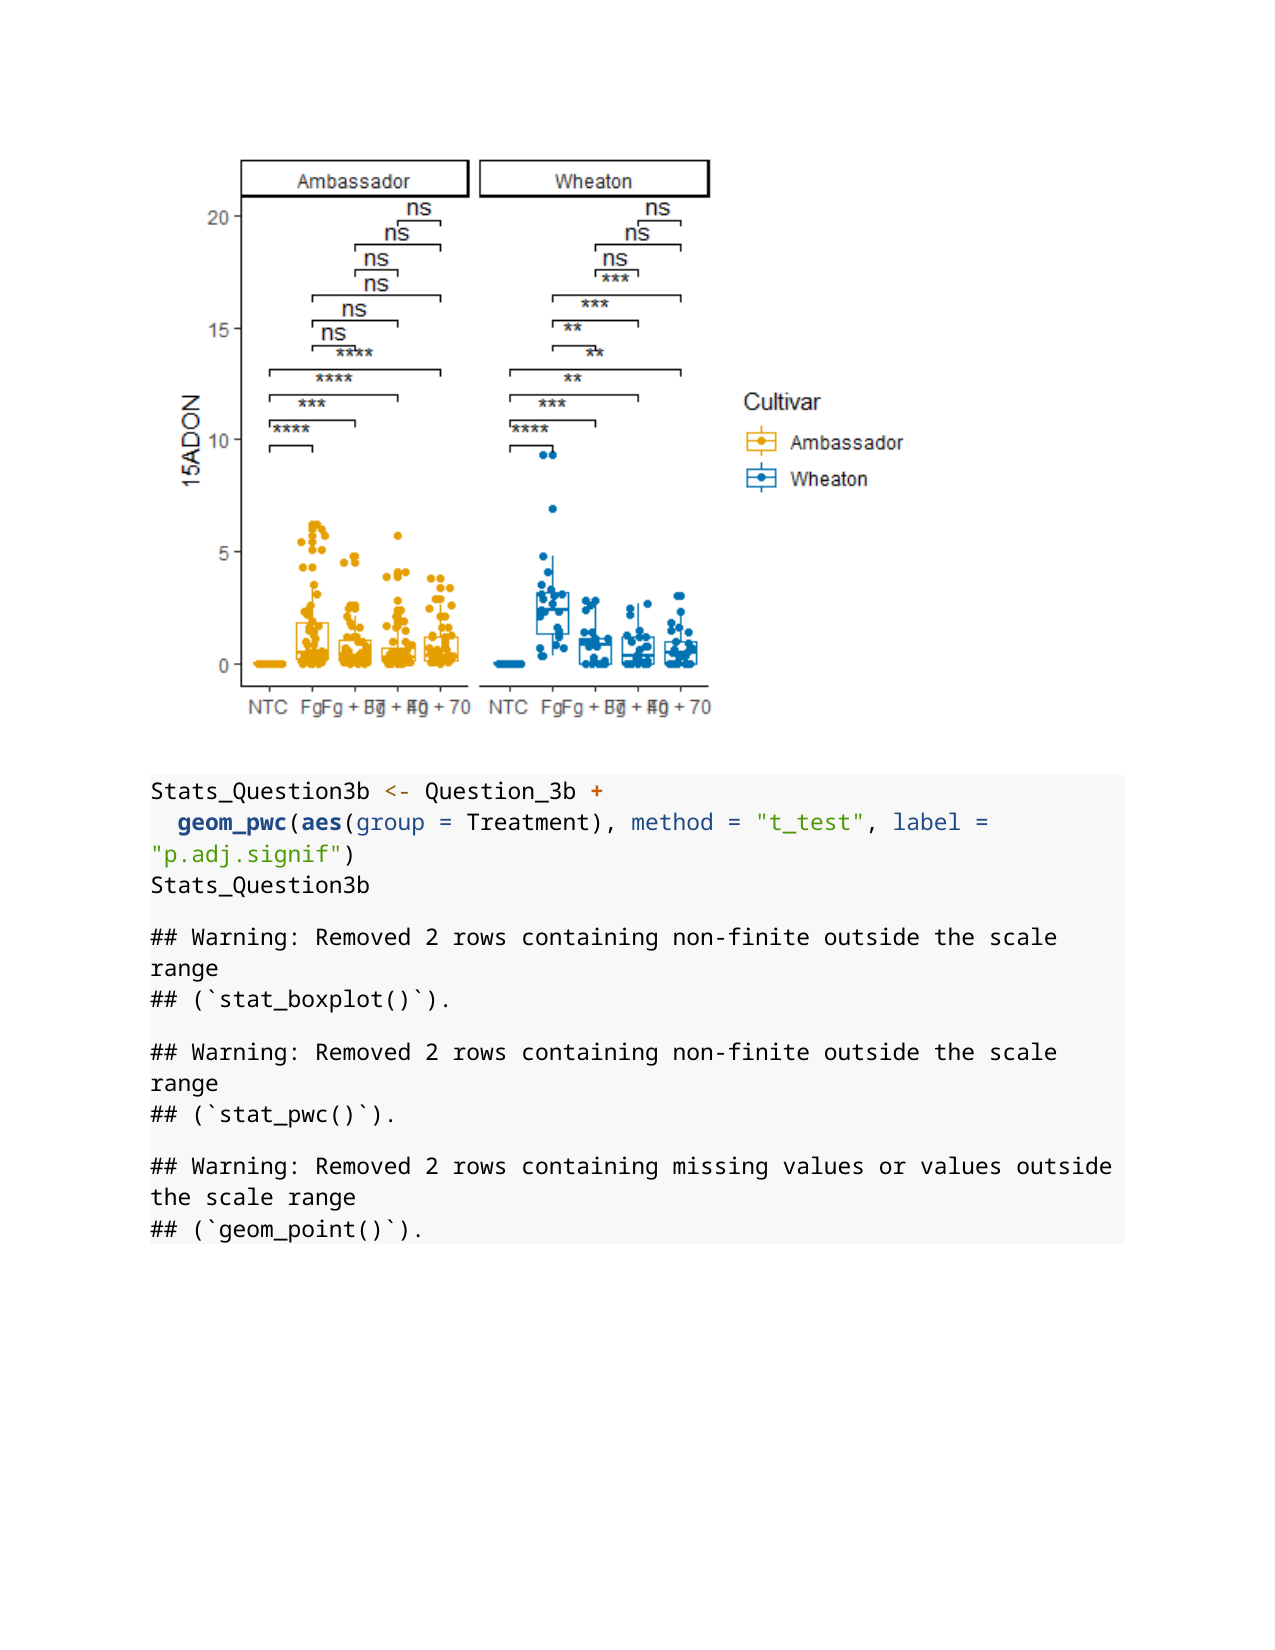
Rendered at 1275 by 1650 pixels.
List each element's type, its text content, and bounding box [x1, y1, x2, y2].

text ## Warning: Removed 2 rows containing non-finite outside the scale range ## (`stat_pwc()`). [150, 1036, 1125, 1129]
text Stats_Question3b <- Question_3b + geom_pwc(aes(group = Treatment), method = "t_test", label = "p.adj.signif") Stats_Question3b [356, 775, 1125, 900]
text ## Warning: Removed 2 rows containing non-finite outside the scale range ## (`stat_boxplot()`). [150, 921, 1125, 1015]
picture [168, 150, 927, 757]
text ## Warning: Removed 2 rows containing missing values or values outside the scale range ## (`geom_point()`). [150, 1150, 1125, 1244]
